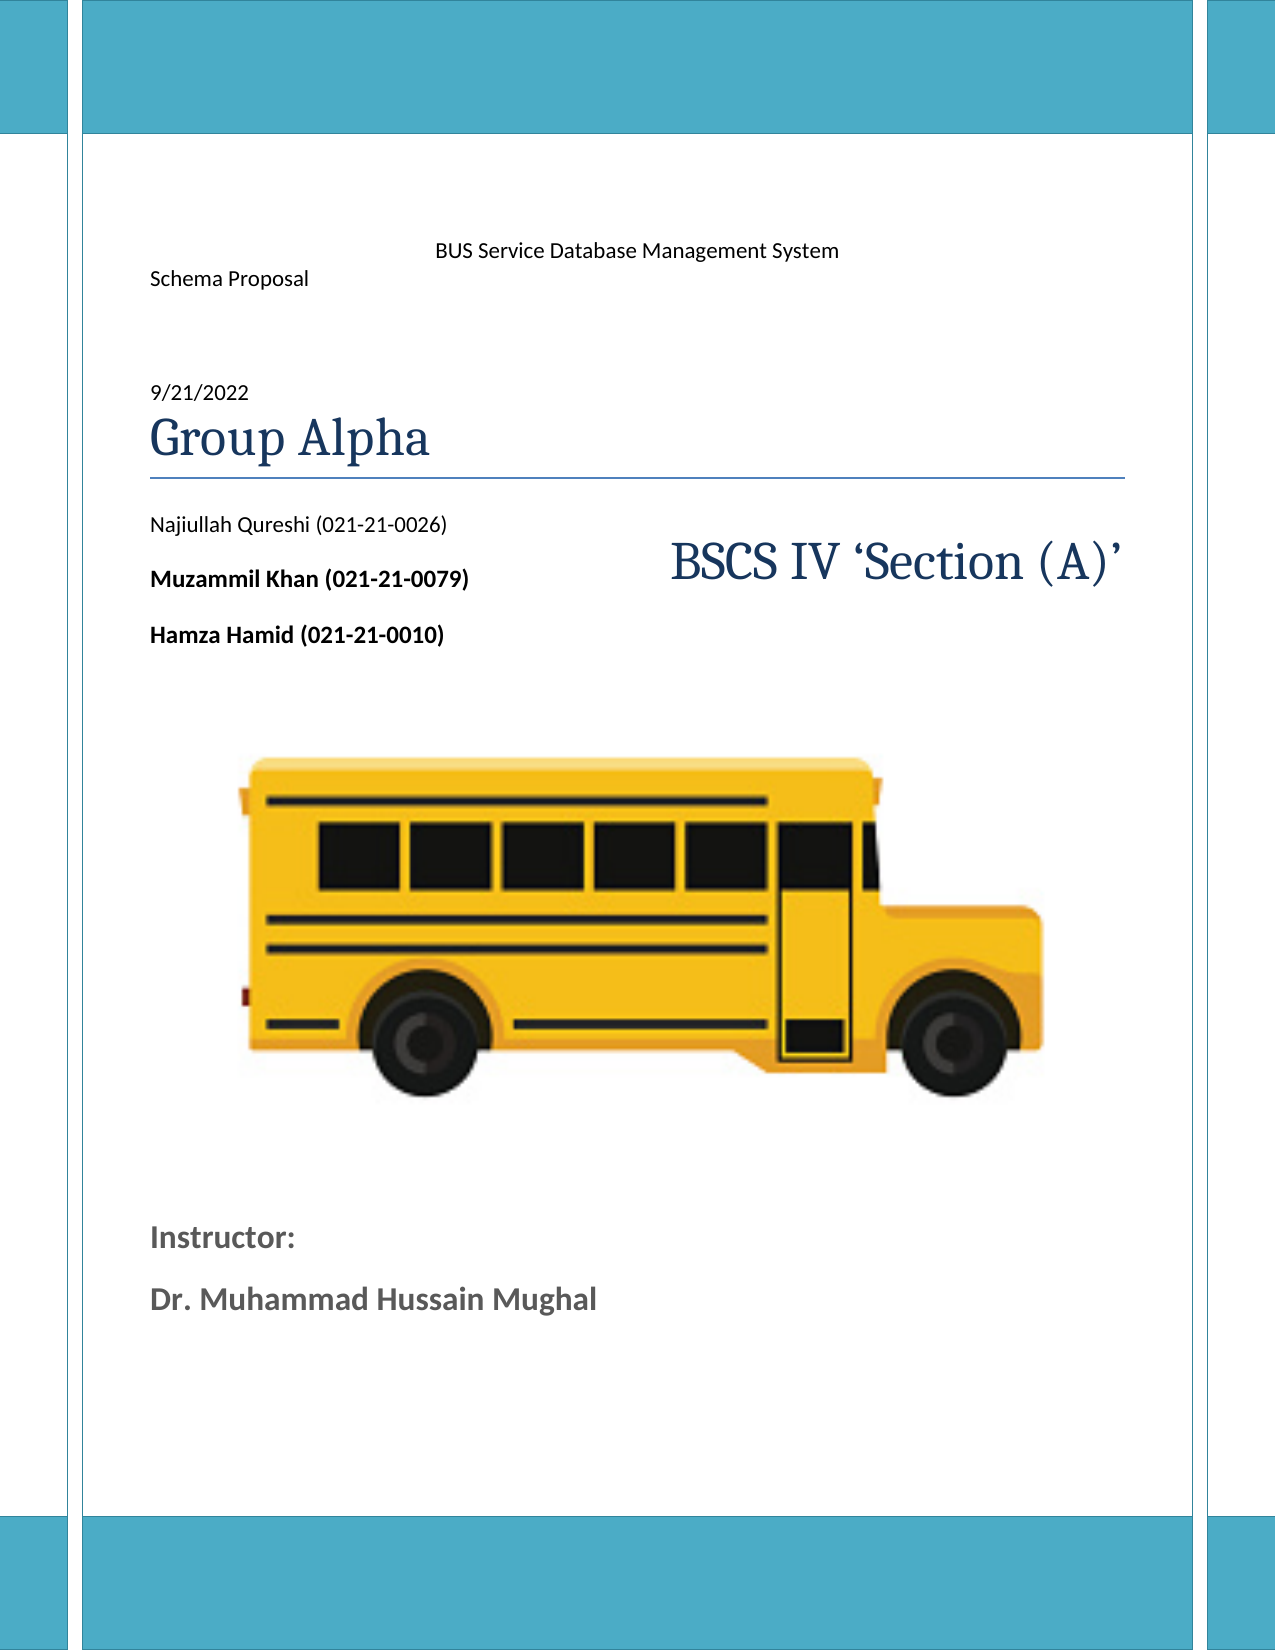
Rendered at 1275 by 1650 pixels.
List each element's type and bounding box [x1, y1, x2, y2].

picture [186, 723, 1110, 1140]
